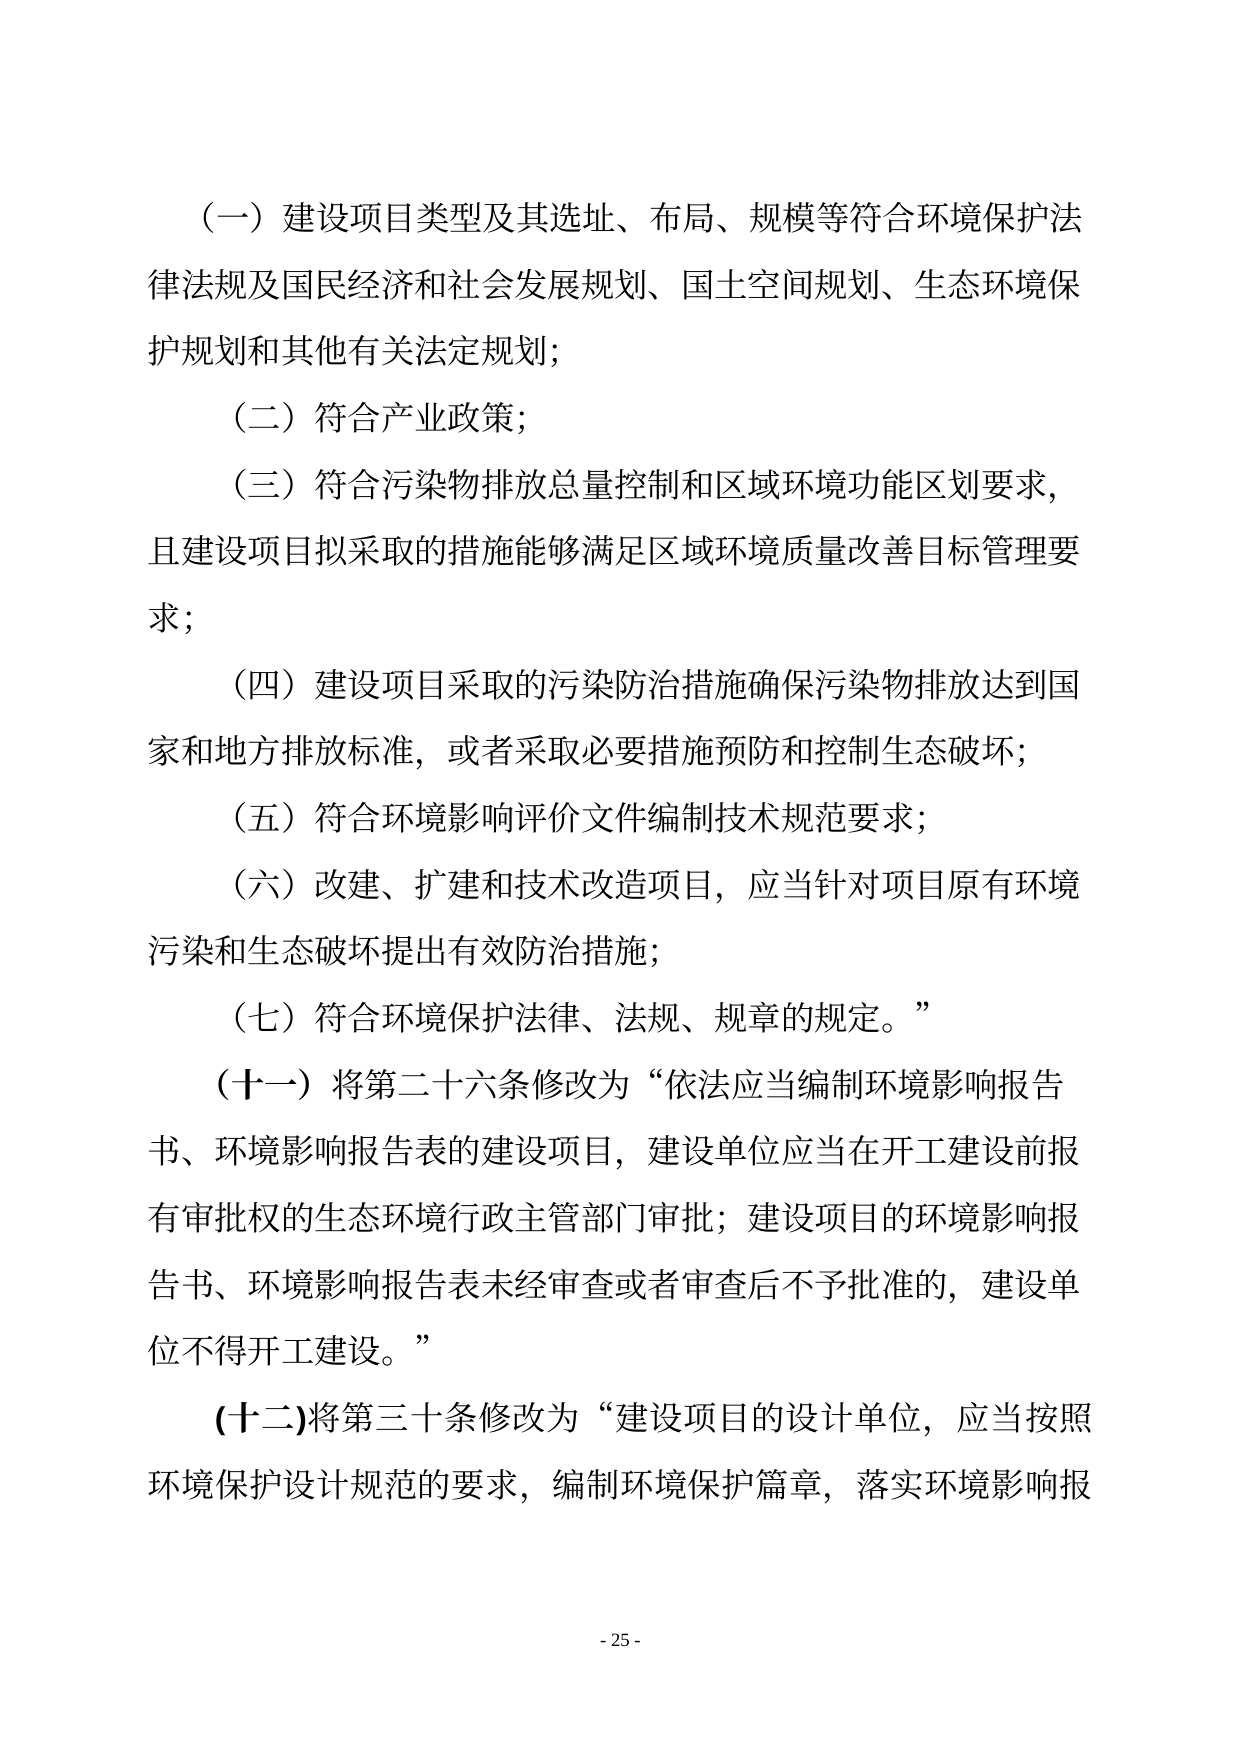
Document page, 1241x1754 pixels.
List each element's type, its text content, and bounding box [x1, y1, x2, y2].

text （十一）将第二十六条修改为“依法应当编制环境影响报告书、环境影响报告表的建设项目，建设单位应当在开工建设前报有审批权的生态环境行政主管部门审批；建设项目的环境影响报告书、环境影响报告表未经审查或者审查后不予批准的，建设单位不得开工建设。” [148, 1044, 1092, 1377]
text （二）符合产业政策； [148, 377, 1092, 444]
text （一）建设项目类型及其选址、布局、规模等符合环境保护法律法规及国民经济和社会发展规划、国土空间规划、生态环境保护规划和其他有关法定规划； [148, 177, 1092, 377]
text （三）符合污染物排放总量控制和区域环境功能区划要求，且建设项目拟采取的措施能够满足区域环境质量改善目标管理要求； [148, 444, 1092, 644]
text （六）改建、扩建和技术改造项目，应当针对项目原有环境污染和生态破坏提出有效防治措施； [148, 844, 1092, 977]
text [148, 1377, 1092, 1511]
text （四）建设项目采取的污染防治措施确保污染物排放达到国家和地方排放标准，或者采取必要措施预防和控制生态破坏； [148, 644, 1092, 777]
text （七）符合环境保护法律、法规、规章的规定。” [148, 977, 1092, 1044]
text （五）符合环境影响评价文件编制技术规范要求； [148, 777, 1092, 844]
